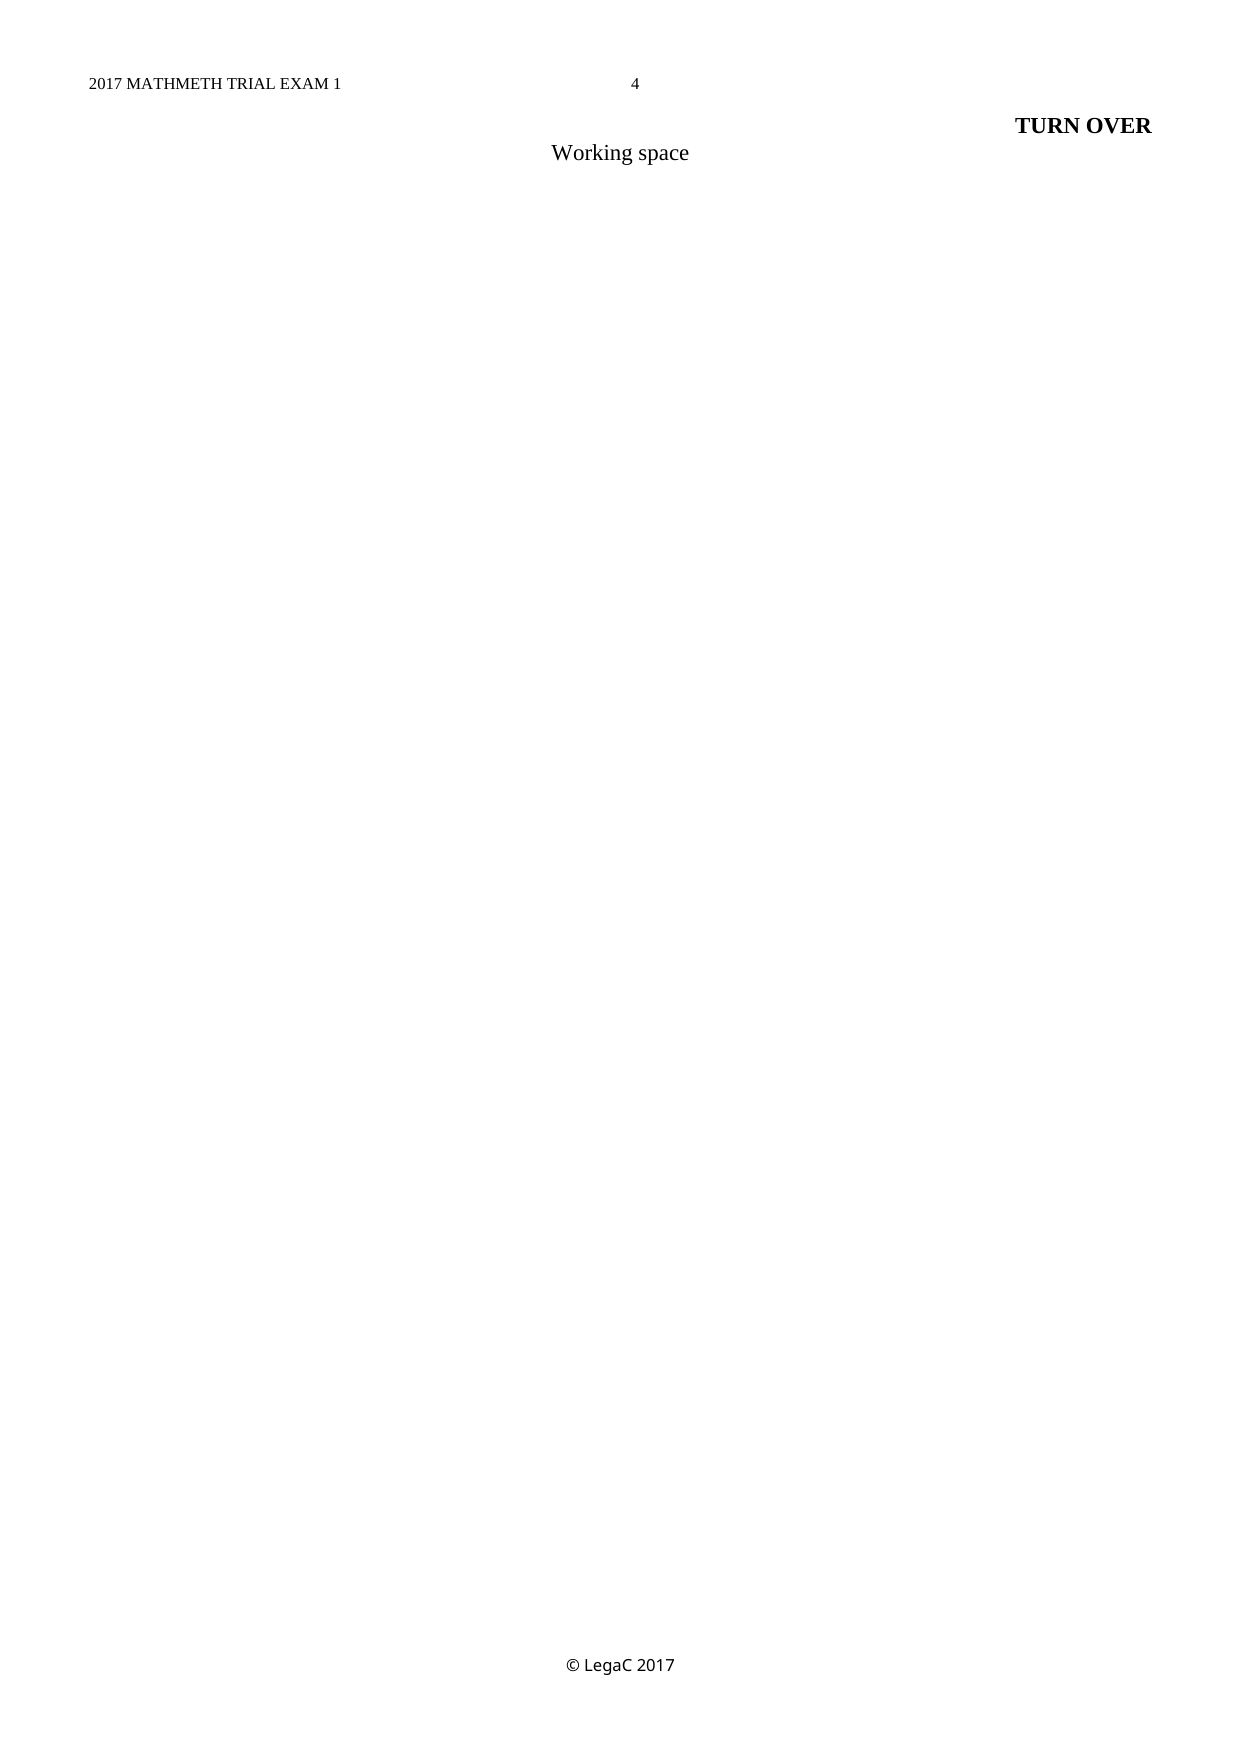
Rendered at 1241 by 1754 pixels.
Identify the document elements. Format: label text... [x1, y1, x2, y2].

text Working space [89, 138, 1152, 165]
text TURN OVER [89, 112, 1152, 138]
